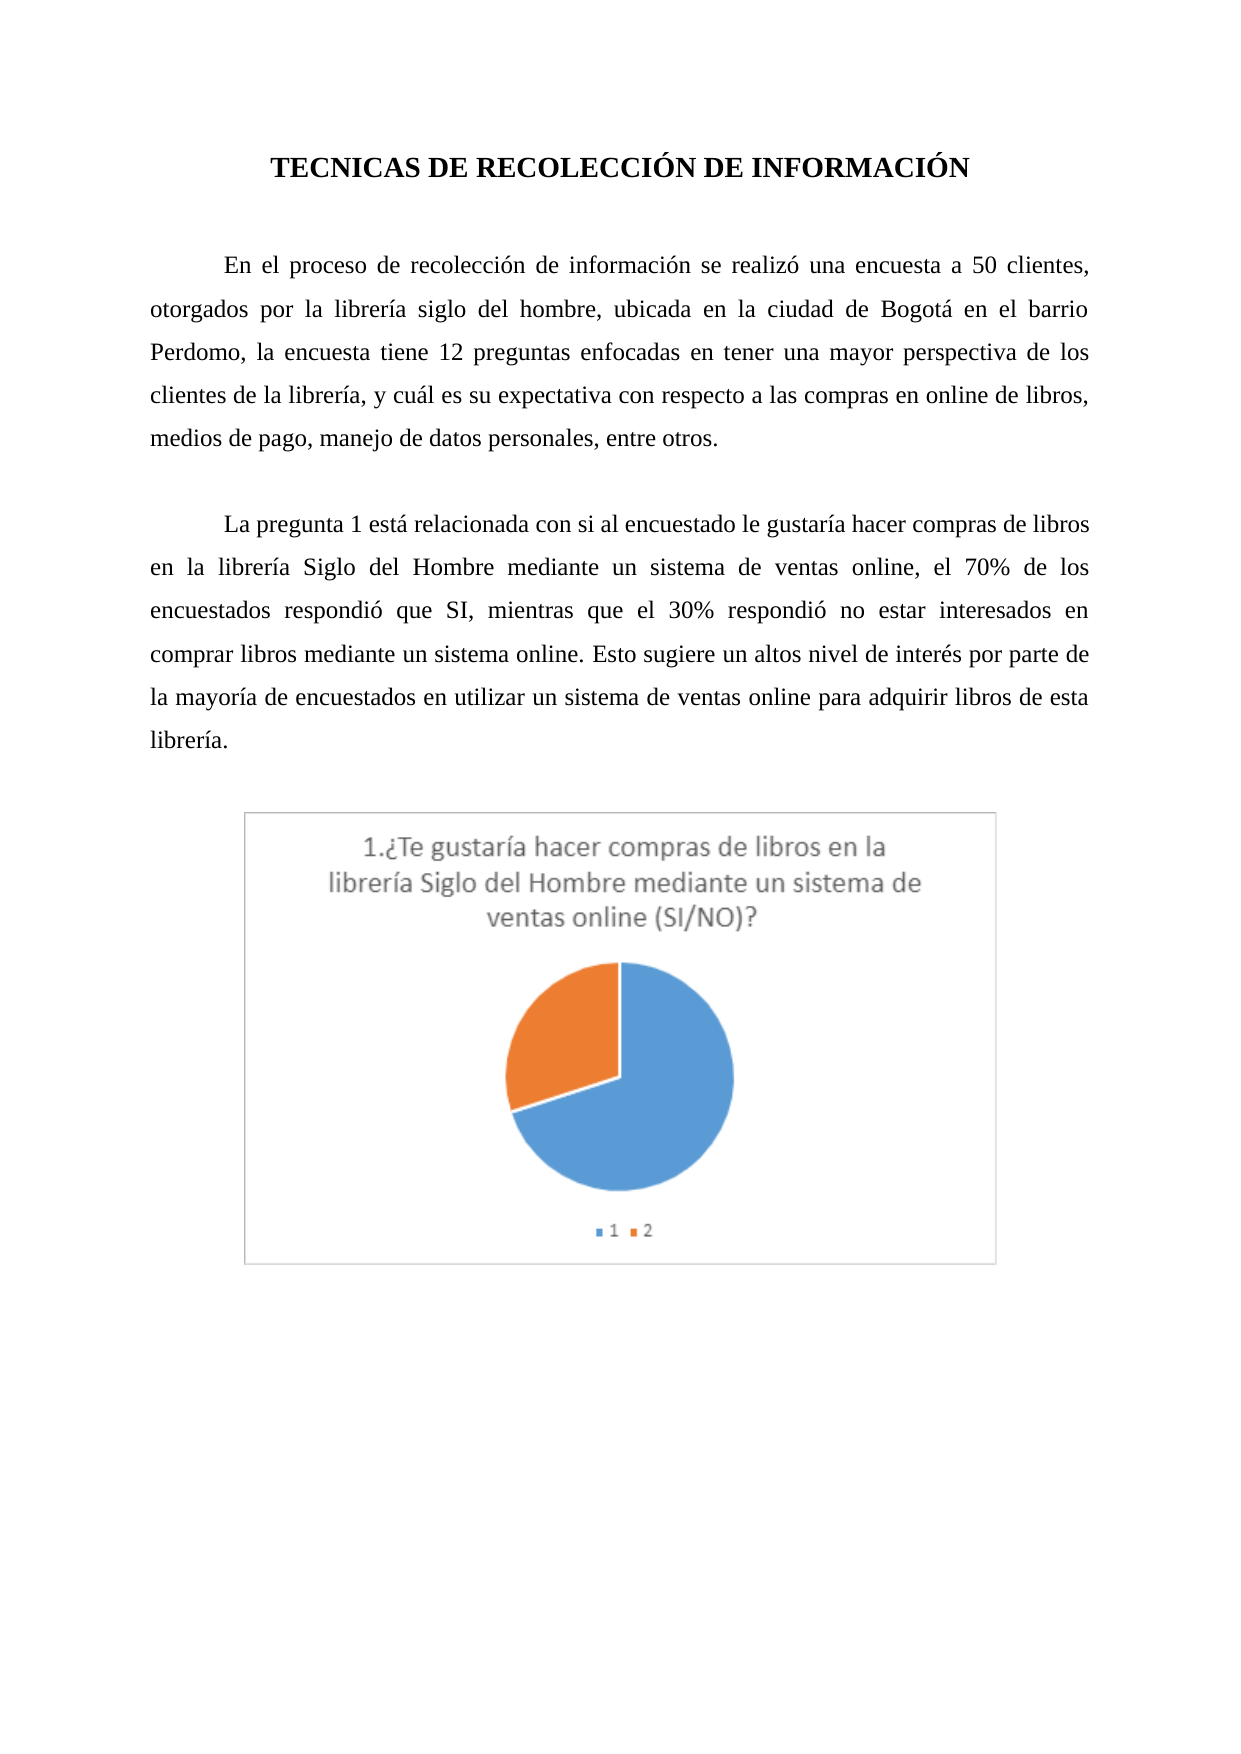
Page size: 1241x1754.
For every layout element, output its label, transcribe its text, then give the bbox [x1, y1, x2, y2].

picture [243, 811, 997, 1265]
text TECNICAS DE RECOLECCIÓN DE INFORMACIÓN [150, 150, 1090, 183]
text En el proceso de recolección de información se realizó una encuesta a 50 clientes, otorgados por la librería siglo del hombre, ubicada en la ciudad de Bogotá en el barrio Perdomo, la encuesta tiene 12 preguntas enfocadas en tener una mayor perspectiva de los clientes de la librería, y cuál es su expectativa con respecto a las compras en online de libros, medios de pago, manejo de datos personales, entre otros. [150, 251, 1090, 452]
text La pregunta 1 está relacionada con si al encuestado le gustaría hacer compras de libros en la librería Siglo del Hombre mediante un sistema de ventas online, el 70% de los encuestados respondió que SI, mientras que el 30% respondió no estar interesados en comprar libros mediante un sistema online. Esto sugiere un altos nivel de interés por parte de la mayoría de encuestados en utilizar un sistema de ventas online para adquirir libros de esta librería. [150, 509, 1090, 754]
